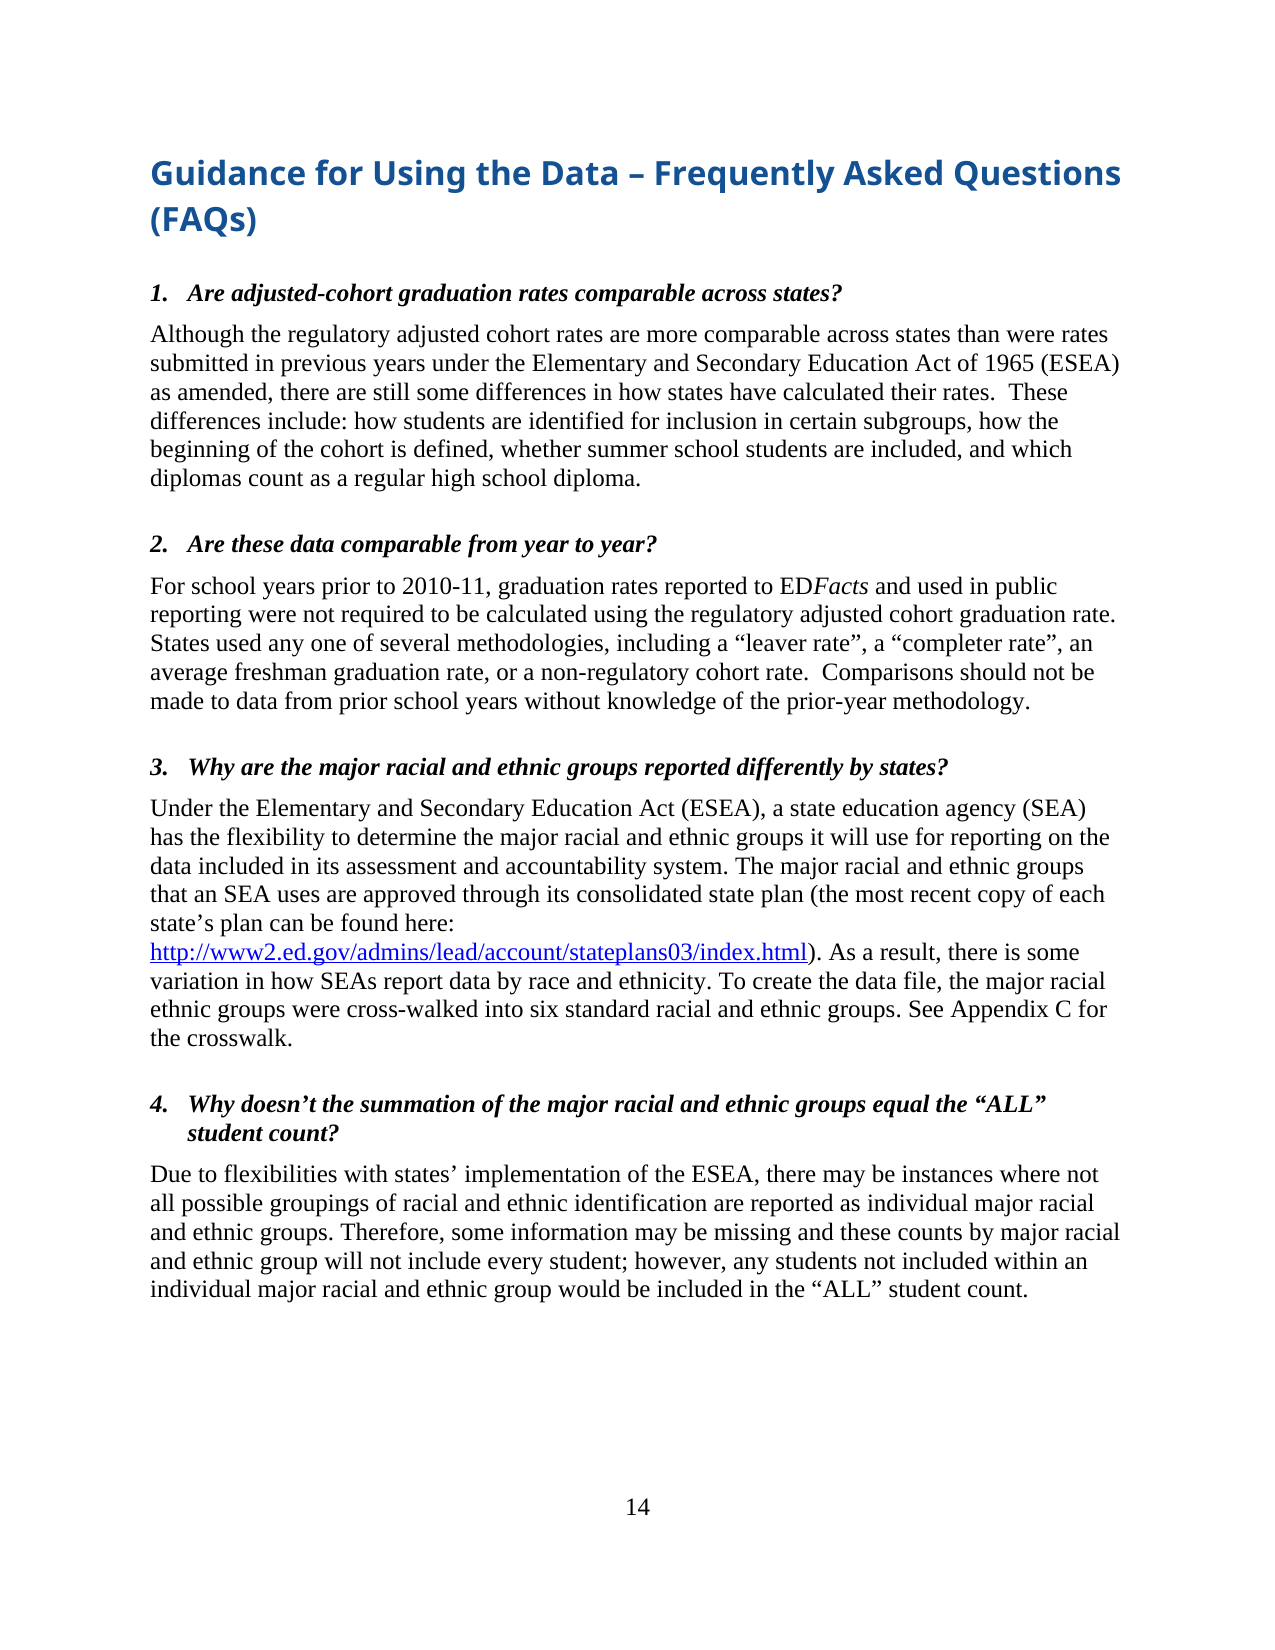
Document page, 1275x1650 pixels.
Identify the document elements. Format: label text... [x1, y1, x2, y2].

list Why are the major racial and ethnic groups reported differently by states? [150, 752, 1125, 781]
list Are these data comparable from year to year? [150, 529, 1125, 558]
text Due to flexibilities with states’ implementation of the ESEA, there may be instances where not all possible groupings of racial and ethnic identification are reported as individual major racial and ethnic groups. Therefore, some information may be missing and these counts by major racial and ethnic group will not include every student; however, any students not included within an individual major racial and ethnic group would be included in the “ALL” student count. [150, 1159, 1125, 1303]
text Although the regulatory adjusted cohort rates are more comparable across states than were rates submitted in previous years under the Elementary and Secondary Education Act of 1965 (ESEA) as amended, there are still some differences in how states have calculated their rates. These differences include: how students are identified for inclusion in certain subgroups, how the beginning of the cohort is defined, whether summer school students are included, and which diplomas count as a regular high school diploma. [150, 319, 1125, 492]
text Under the Elementary and Secondary Education Act (ESEA), a state education agency (SEA) has the flexibility to determine the major racial and ethnic groups it will use for reporting on the data included in its assessment and accountability system. The major racial and ethnic groups that an SEA uses are approved through its consolidated state plan (the most recent copy of each state’s plan can be found here: http://www2.ed.gov/admins/lead/account/stateplans03/index.html). As a result, there is some variation in how SEAs report data by race and ethnicity. To create the data file, the major racial ethnic groups were cross-walked into six standard racial and ethnic groups. See Appendix C for the crosswalk. [150, 793, 1125, 1052]
list Are adjusted-cohort graduation rates comparable across states? [150, 278, 1125, 307]
list Why doesn’t the summation of the major racial and ethnic groups equal the “ALL” student count? [150, 1089, 1125, 1147]
subtitle Guidance for Using the Data – Frequently Asked Questions (FAQs) [150, 150, 1125, 241]
text For school years prior to 2010-11, graduation rates reported to EDFacts and used in public reporting were not required to be calculated using the regulatory adjusted cohort graduation rate. States used any one of several methodologies, including a “leaver rate”, a “completer rate”, an average freshman graduation rate, or a non-regulatory cohort rate. Comparisons should not be made to data from prior school years without knowledge of the prior-year methodology. [150, 571, 1125, 714]
